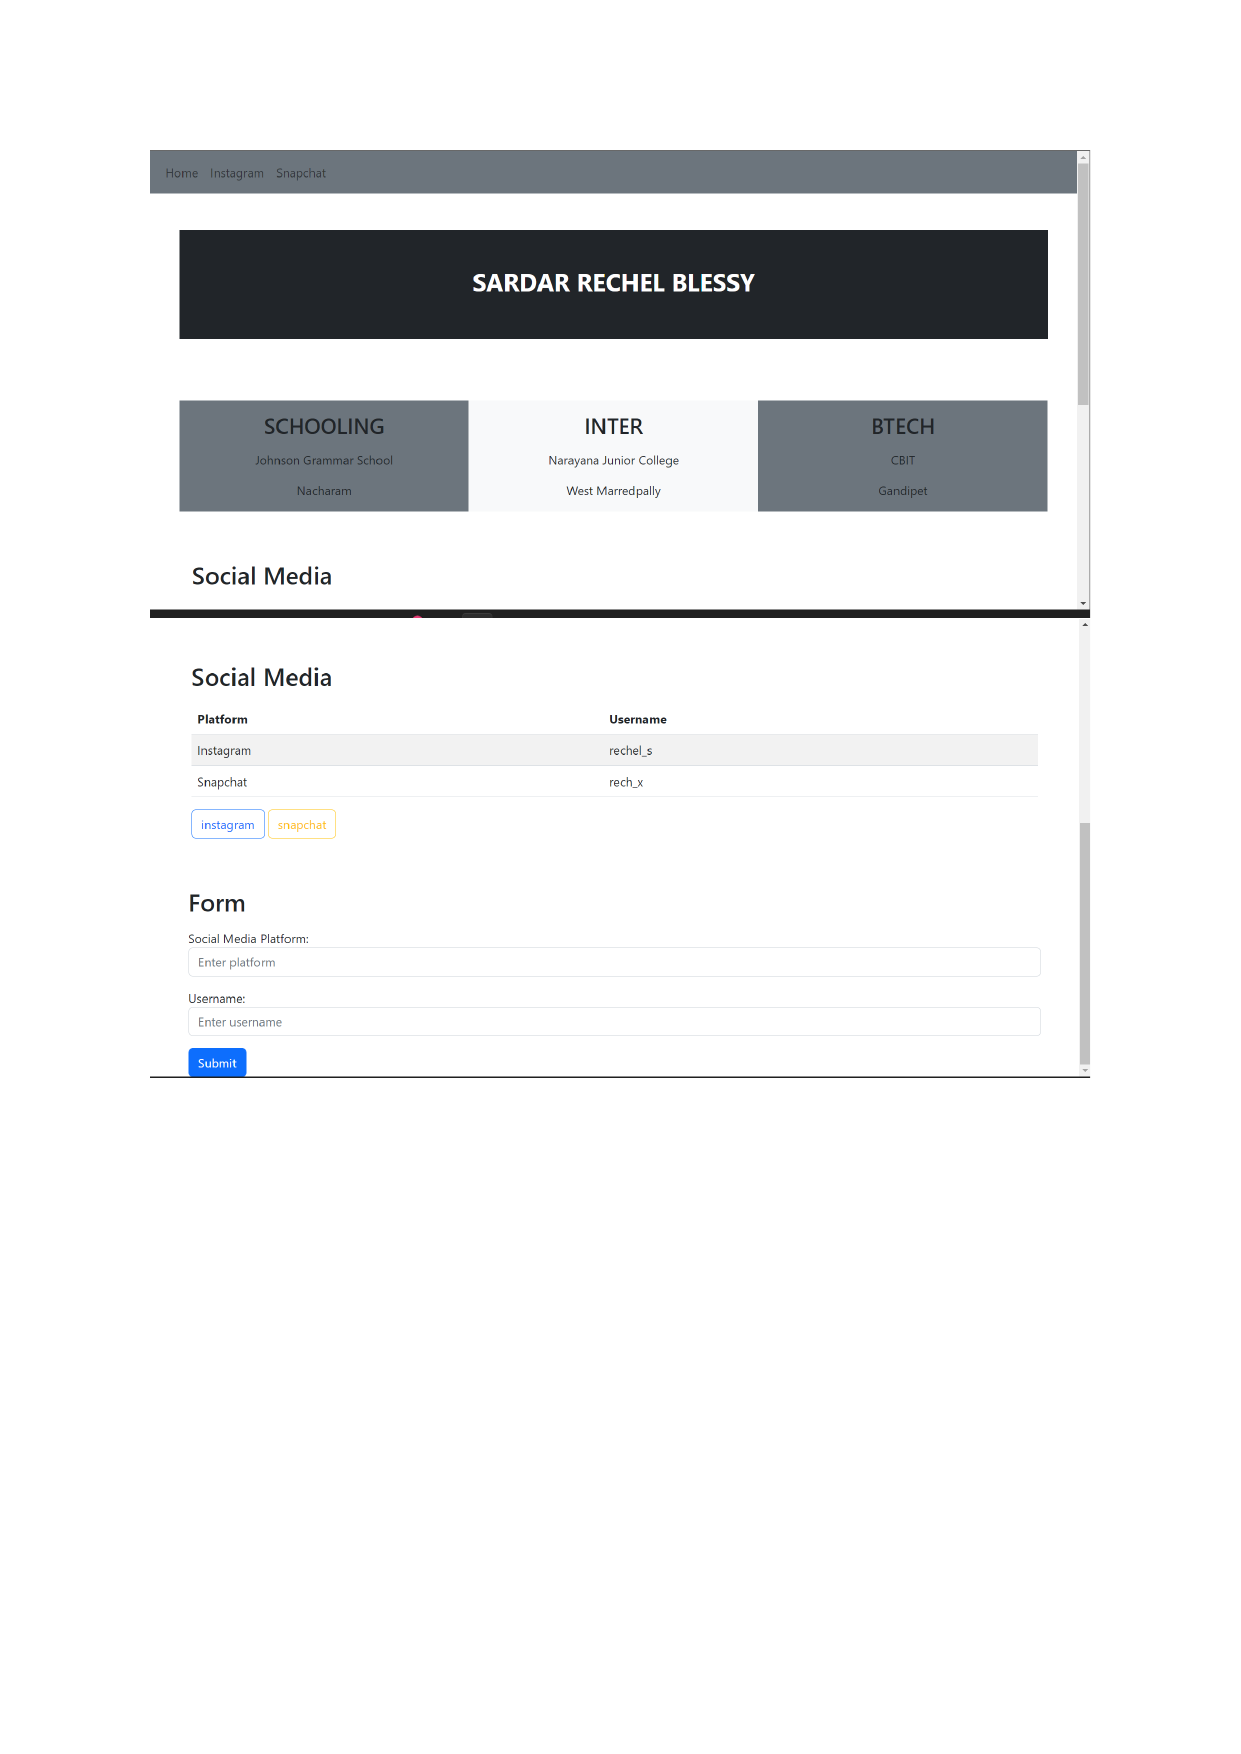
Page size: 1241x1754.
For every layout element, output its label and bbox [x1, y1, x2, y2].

picture [150, 150, 1091, 618]
picture [150, 619, 1091, 1078]
